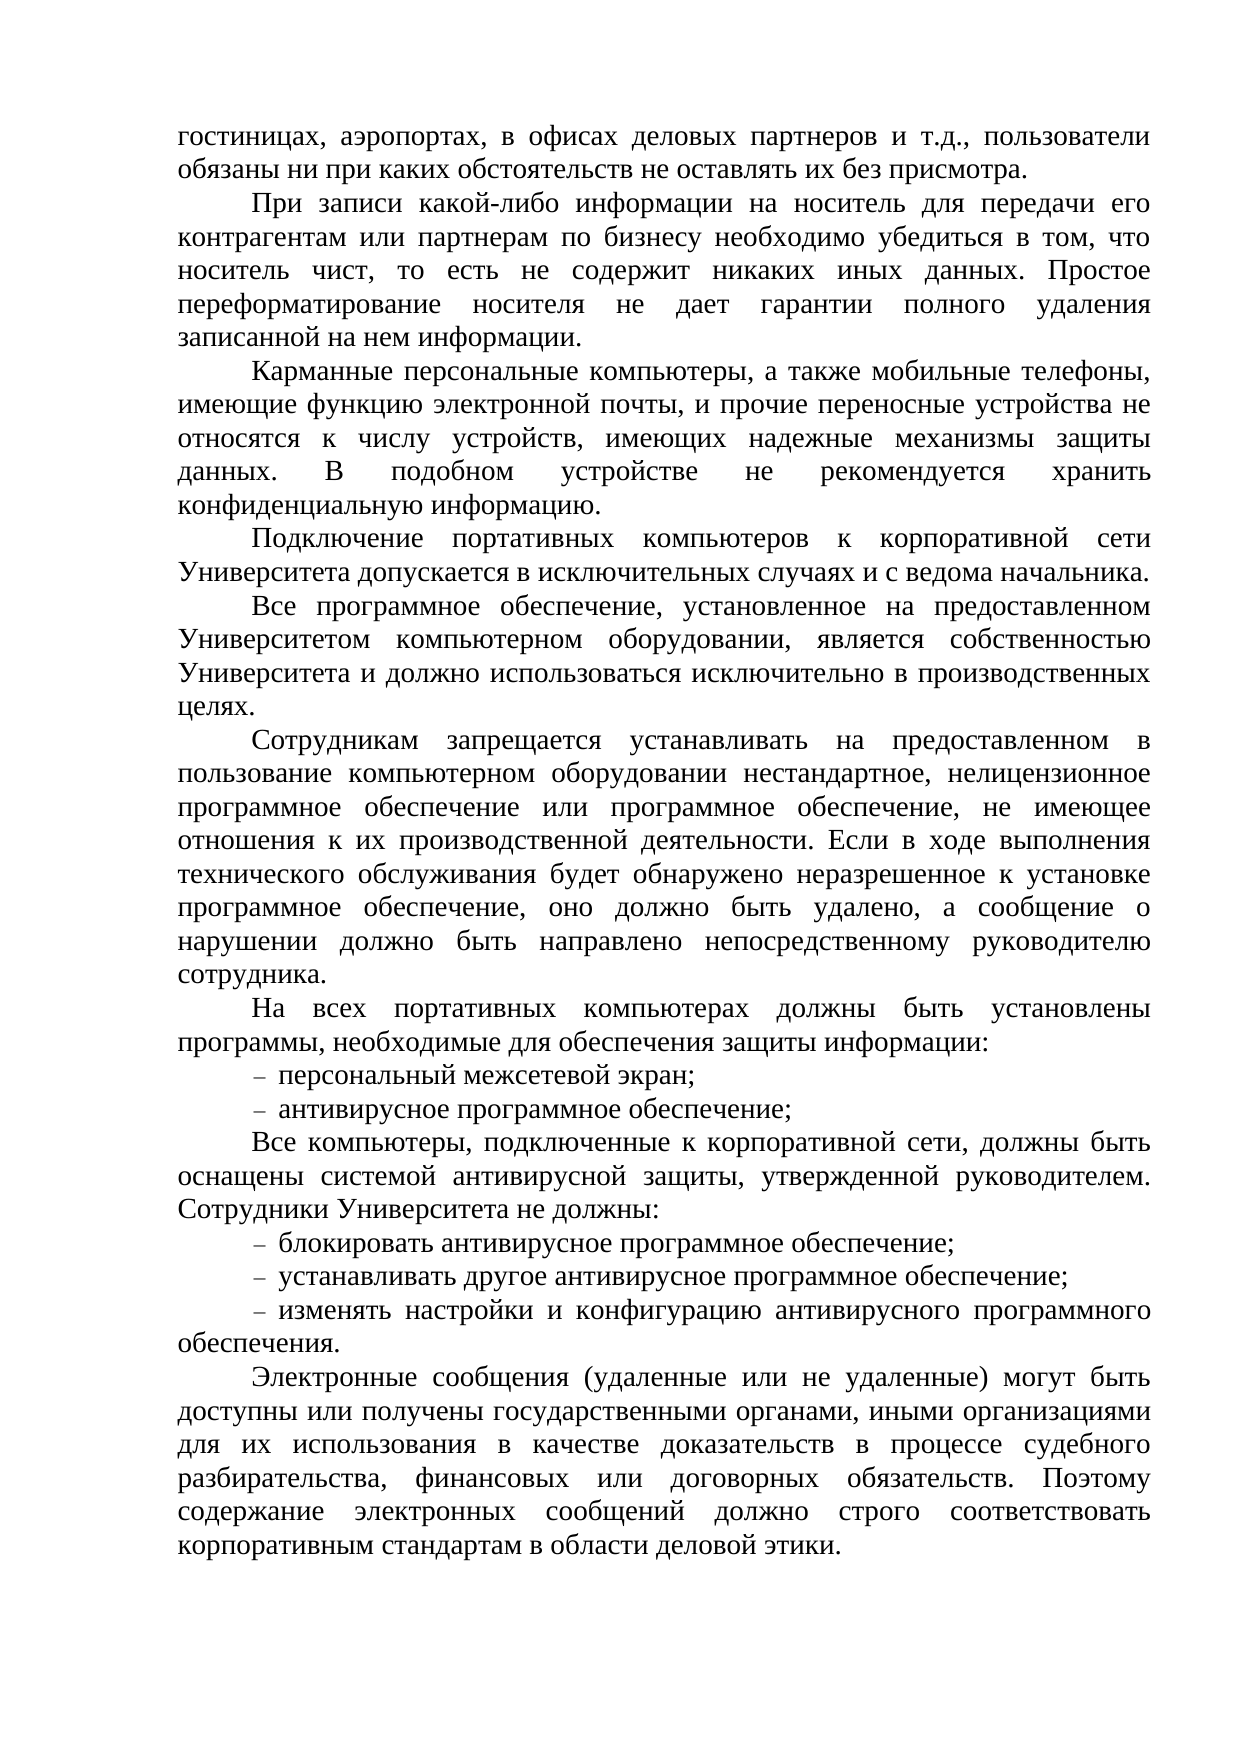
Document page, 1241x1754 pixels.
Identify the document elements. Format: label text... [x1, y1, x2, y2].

text На всех портативных компьютерах должны быть установлены программы, необходимые для обеспечения защиты информации: [177, 990, 1152, 1057]
text Карманные персональные компьютеры, а также мобильные телефоны, имеющие функцию электронной почты, и прочие переносные устройства не относятся к числу устройств, имеющих надежные механизмы защиты данных. В подобном устройстве не рекомендуется хранить конфиденциальную информацию. [177, 353, 1152, 521]
list персональный межсетевой экран; [177, 1057, 1152, 1091]
text Все программное обеспечение, установленное на предоставленном Университетом компьютерном оборудовании, является собственностью Университета и должно использоваться исключительно в производственных целях. [177, 588, 1152, 722]
text Сотрудникам запрещается устанавливать на предоставленном в пользование компьютерном оборудовании нестандартное, нелицензионное программное обеспечение или программное обеспечение, не имеющее отношения к их производственной деятельности. Если в ходе выполнения технического обслуживания будет обнаружено неразрешенное к установке программное обеспечение, оно должно быть удалено, а сообщение о нарушении должно быть направлено непосредственному руководителю сотрудника. [177, 722, 1152, 990]
list устанавливать другое антивирусное программное обеспечение; [177, 1258, 1152, 1292]
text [177, 118, 1152, 185]
text Подключение портативных компьютеров к корпоративной сети Университета допускается в исключительных случаях и с ведома начальника. [177, 521, 1152, 588]
list блокировать антивирусное программное обеспечение; [177, 1225, 1152, 1258]
list изменять настройки и конфигурацию антивирусного программного обеспечения. [177, 1292, 1152, 1359]
list антивирусное программное обеспечение; [177, 1091, 1152, 1124]
text При записи какой-либо информации на носитель для передачи его контрагентам или партнерам по бизнесу необходимо убедиться в том, что носитель чист, то есть не содержит никаких иных данных. Простое переформатирование носителя не дает гарантии полного удаления записанной на нем информации. [177, 185, 1152, 353]
text Все компьютеры, подключенные к корпоративной сети, должны быть оснащены системой антивирусной защиты, утвержденной руководителем. Сотрудники Университета не должны: [177, 1124, 1152, 1225]
text Электронные сообщения (удаленные или не удаленные) могут быть доступны или получены государственными органами, иными организациями для их использования в качестве доказательств в процессе судебного разбирательства, финансовых или договорных обязательств. Поэтому содержание электронных сообщений должно строго соответствовать корпоративным стандартам в области деловой этики. [177, 1359, 1152, 1560]
